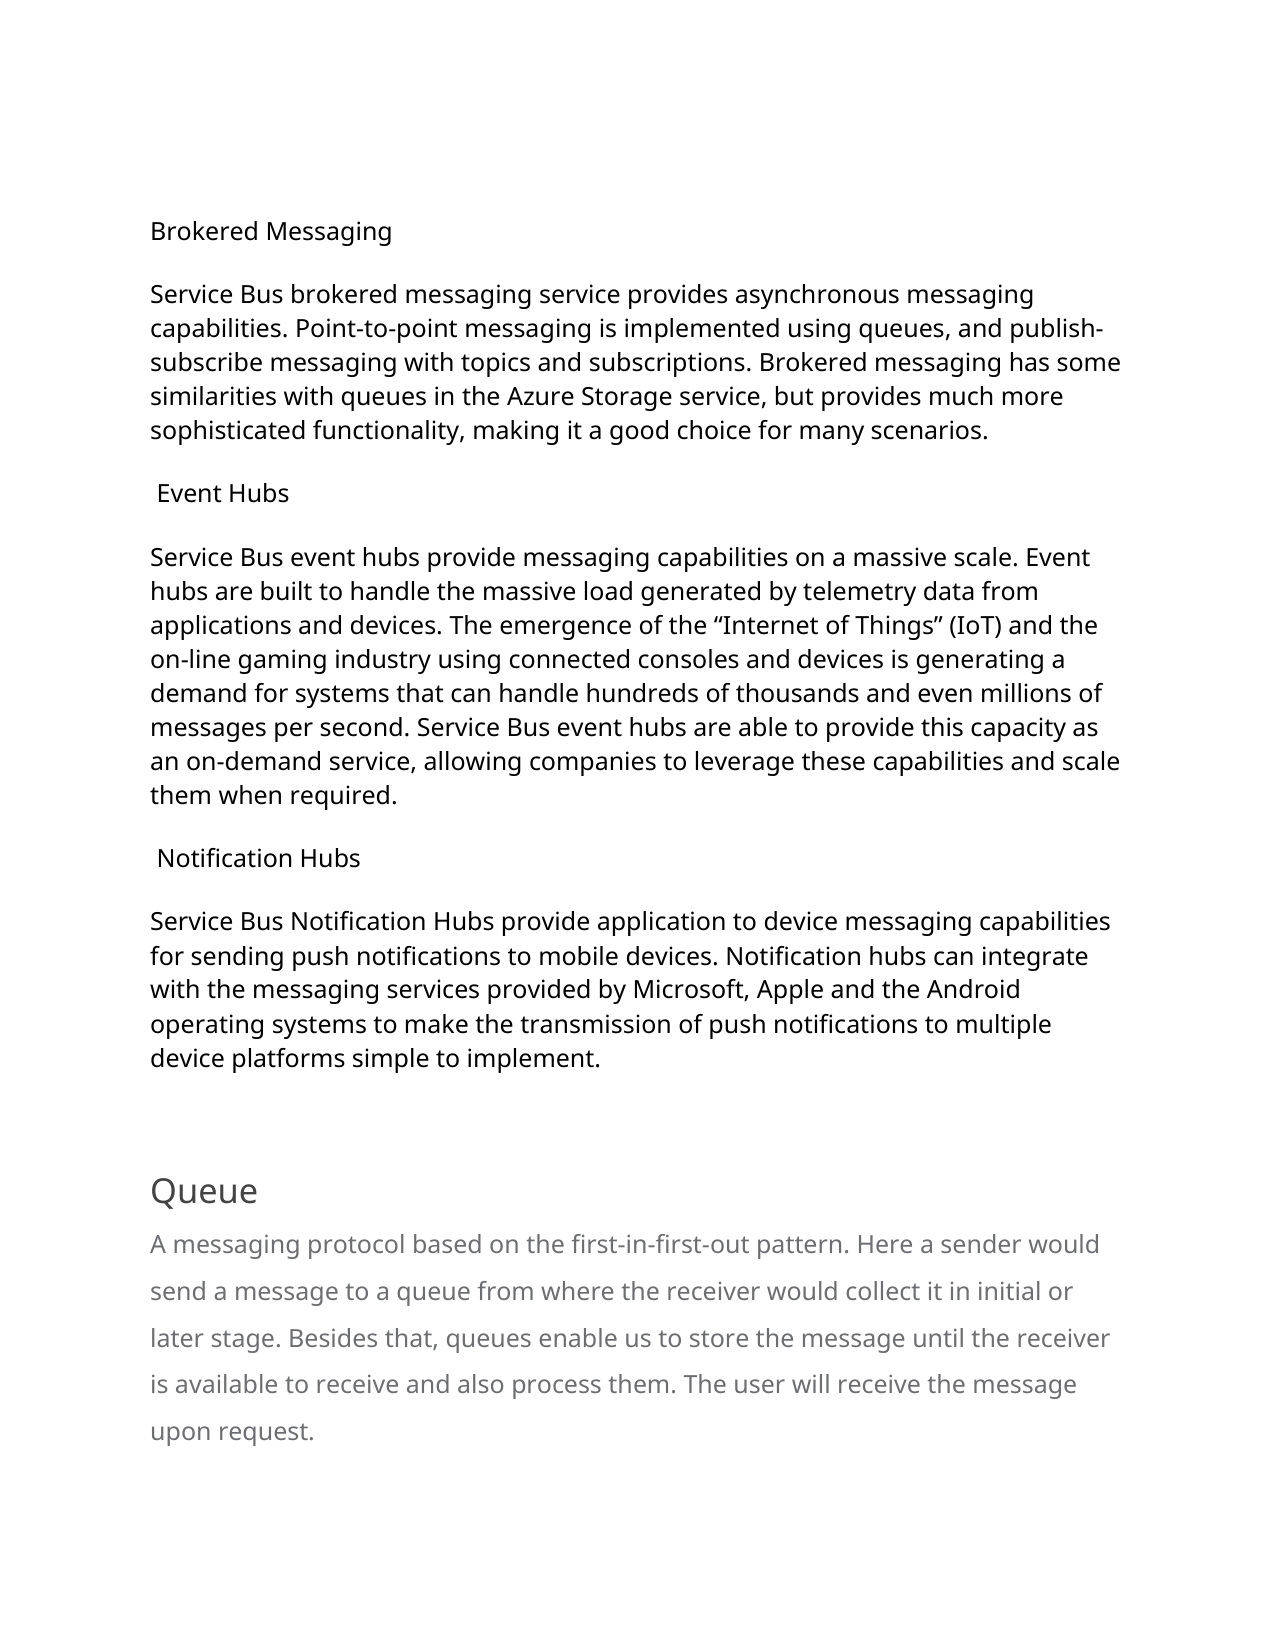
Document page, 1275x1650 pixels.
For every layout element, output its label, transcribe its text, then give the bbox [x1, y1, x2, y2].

text Queue [150, 1167, 1125, 1214]
text Service Bus brokered messaging service provides asynchronous messaging capabilities. Point-to-point messaging is implemented using queues, and publish-subscribe messaging with topics and subscriptions. Brokered messaging has some similarities with queues in the Azure Storage service, but provides much more sophisticated functionality, making it a good choice for many scenarios. [150, 276, 1125, 447]
text Service Bus event hubs provide messaging capabilities on a massive scale. Event hubs are built to handle the massive load generated by telemetry data from applications and devices. The emergence of the “Internet of Things” (IoT) and the on-line gaming industry using connected consoles and devices is generating a demand for systems that can handle hundreds of thousands and even millions of messages per second. Service Bus event hubs are able to provide this capacity as an on-demand service, allowing companies to leverage these capabilities and scale them when required. [150, 539, 1125, 812]
text Notification Hubs [150, 841, 1125, 875]
text Service Bus Notification Hubs provide application to device messaging capabilities for sending push notifications to mobile devices. Notification hubs can integrate with the messaging services provided by Microsoft, Apple and the Android operating systems to make the transmission of push notifications to multiple device platforms simple to implement. [150, 904, 1125, 1074]
text Event Hubs [150, 476, 1125, 510]
text Brokered Messaging [150, 213, 1125, 247]
text A messaging protocol based on the first-in-first-out pattern. Here a sender would send a message to a queue from where the receiver would collect it in initial or later stage. Besides that, queues enable us to store the message until the receiver is available to receive and also process them. The user will receive the message upon request. [150, 1214, 1125, 1448]
